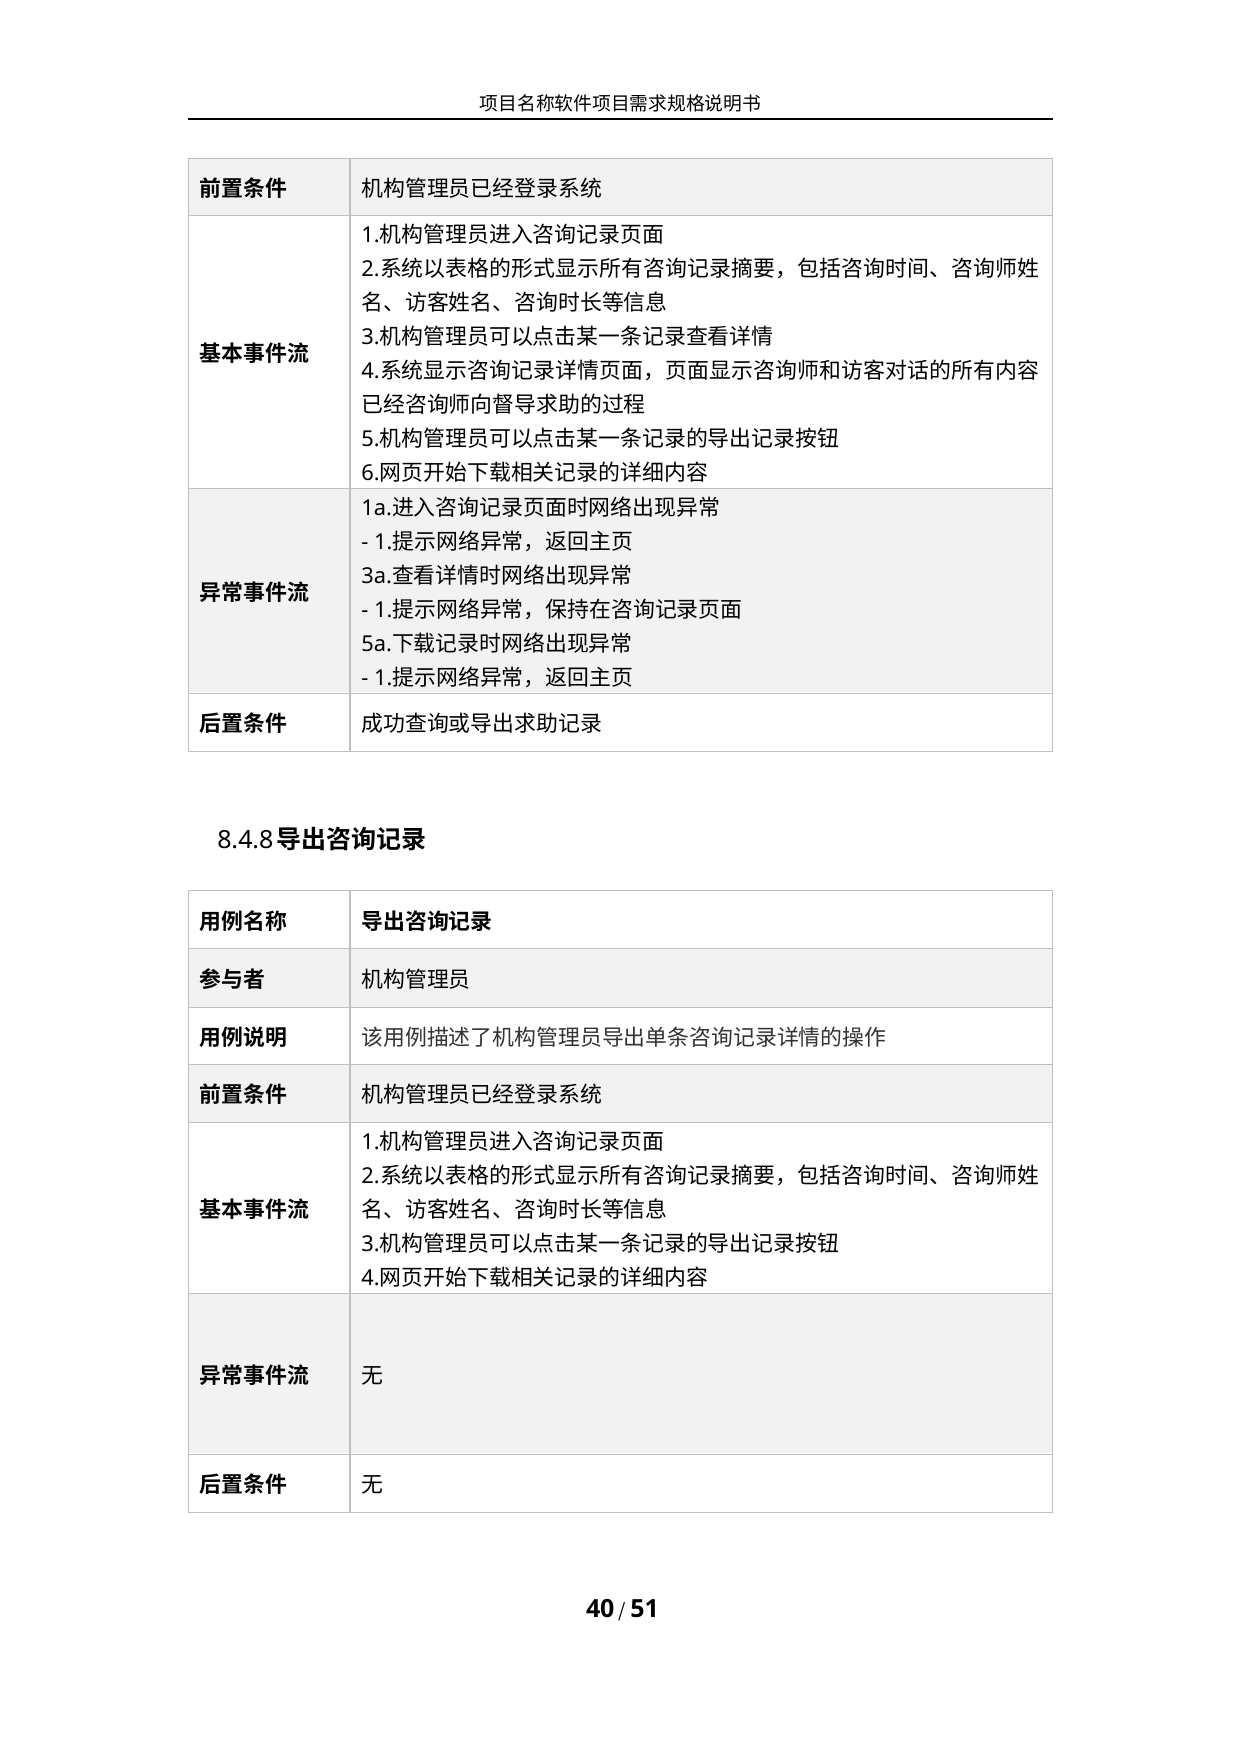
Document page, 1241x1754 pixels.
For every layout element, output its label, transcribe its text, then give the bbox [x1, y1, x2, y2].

table_cell 基本事件流 [189, 1123, 349, 1292]
table_cell 机构管理员已经登录系统 [351, 1065, 1052, 1122]
table_cell 前置条件 [189, 159, 349, 215]
table_cell 无 [351, 1455, 1052, 1512]
table_header 用例名称 [189, 891, 349, 948]
table_cell 异常事件流 [189, 1294, 349, 1453]
table_cell 机构管理员 [351, 949, 1052, 1007]
table_cell 1.机构管理员进入咨询记录页面 2.系统以表格的形式显示所有咨询记录摘要，包括咨询时间、咨询师姓名、访客姓名、咨询时长等信息 3.机构管理员可以点击某一条记录的导出记录按钮 4.网页开始下载相关记录的详细内容 [351, 1123, 1052, 1292]
table_cell 用例说明 [189, 1008, 349, 1064]
table_cell 后置条件 [189, 1455, 349, 1512]
table_cell 1.机构管理员进入咨询记录页面 2.系统以表格的形式显示所有咨询记录摘要，包括咨询时间、咨询师姓名、访客姓名、咨询时长等信息 3.机构管理员可以点击某一条记录查看详情 4.系统显示咨询记录详情页面，页面显示咨询师和访客对话的所有内容已经咨询师向督导求助的过程 5.机构管理员可以点击某一条记录的导出记录按钮 6.网页开始下载相关记录的详细内容 [351, 216, 1052, 488]
table_cell 机构管理员已经登录系统 [351, 159, 1052, 215]
table_cell 前置条件 [189, 1065, 349, 1122]
table_cell 参与者 [189, 949, 349, 1007]
table_cell 后置条件 [189, 694, 349, 751]
table_cell 成功查询或导出求助记录 [351, 694, 1052, 751]
table_cell 基本事件流 [189, 216, 349, 488]
table_cell 该用例描述了机构管理员导出单条咨询记录详情的操作 [351, 1008, 1052, 1064]
table_cell 1a.进入咨询记录页面时网络出现异常 - 1.提示网络异常，返回主页 3a.查看详情时网络出现异常 - 1.提示网络异常，保持在咨询记录页面 5a.下载记录时网络出现异常 - 1.提示网络异常，返回主页 [351, 489, 1052, 692]
subtitle 导出咨询记录 [217, 820, 1053, 856]
table_header 导出咨询记录 [351, 891, 1052, 948]
table_cell 无 [351, 1294, 1052, 1453]
table_cell 异常事件流 [189, 489, 349, 692]
